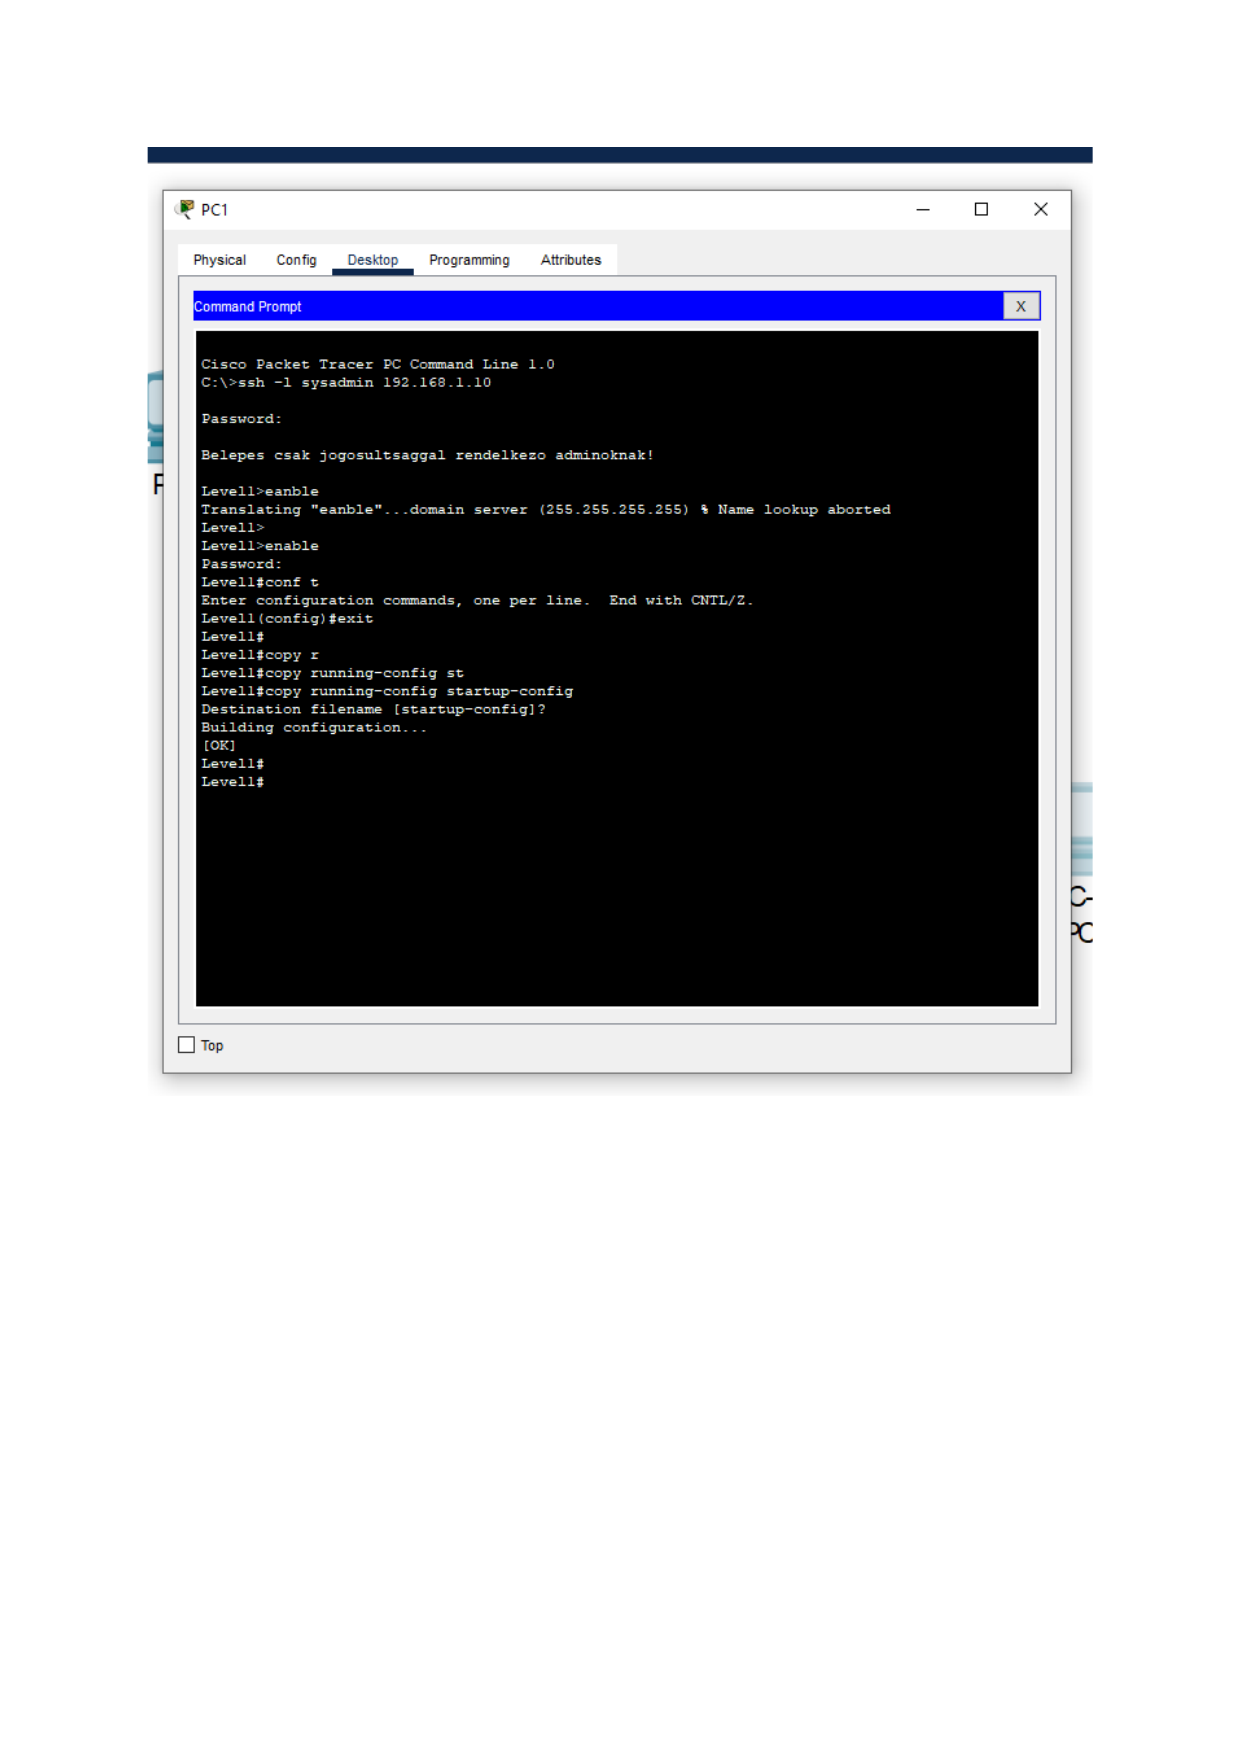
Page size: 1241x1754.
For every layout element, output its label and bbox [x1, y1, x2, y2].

picture [147, 147, 1093, 1096]
